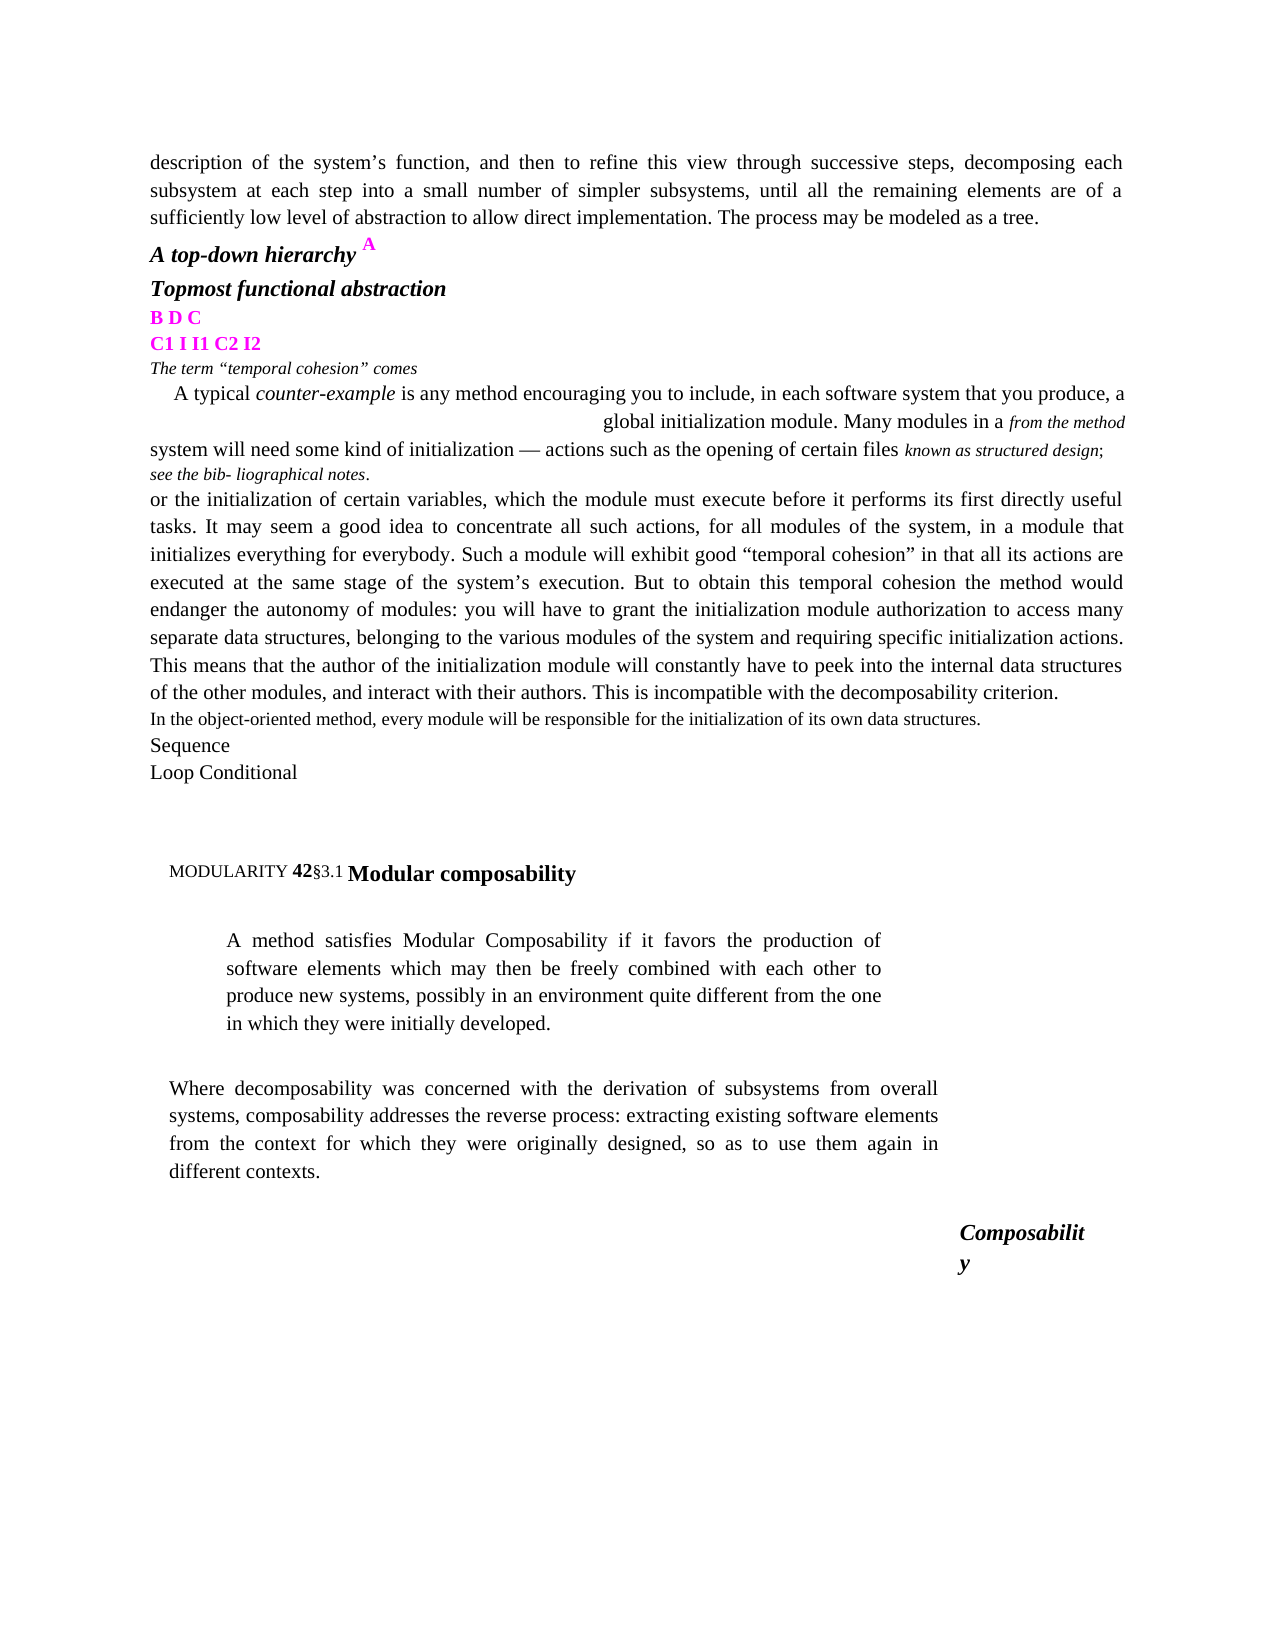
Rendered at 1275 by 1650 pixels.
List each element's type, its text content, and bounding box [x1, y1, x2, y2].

text A typical counter-example is any method encouraging you to include, in each software system that you produce, a global initialization module. Many modules in a from the method [150, 381, 1125, 433]
text Topmost functional abstraction [150, 275, 1125, 302]
text description of the system’s function, and then to refine this view through successive steps, decomposing each subsystem at each step into a small number of simpler subsystems, until all the remaining elements are of a sufficiently low level of abstraction to allow direct implementation. The process may be modeled as a tree. [150, 150, 1125, 229]
text MODULARITY 42§3.1 Modular composability [169, 841, 1102, 886]
text A method satisfies Modular Composability if it favors the production of software elements which may then be freely combined with each other to produce new systems, possibly in an environment quite different from the one in which they were initially developed. [226, 928, 883, 1035]
text Sequence [150, 732, 1125, 757]
text A top-down hierarchy A [150, 233, 1125, 270]
text or the initialization of certain variables, which the module must execute before it performs its first directly useful tasks. It may seem a good idea to concentrate all such actions, for all modules of the system, in a module that initializes everything for everybody. Such a module will exhibit good “temporal cohesion” in that all its actions are executed at the same stage of the system’s execution. But to obtain this temporal cohesion the method would endanger the autonomy of modules: you will have to grant the initialization module authorization to access many separate data structures, belonging to the various modules of the system and requiring specific initialization actions. This means that the author of the initialization module will constantly have to peek into the internal data structures of the other modules, and interact with their authors. This is incompatible with the decomposability criterion. [150, 487, 1125, 704]
text B D C [150, 306, 1125, 328]
text Loop Conditional [150, 760, 1125, 784]
text C1 I I1 C2 I2 [150, 332, 1125, 354]
text system will need some kind of initialization — actions such as the opening of certain files known as structured design; see the bib- liographical notes. [150, 436, 1125, 484]
text Where decomposability was concerned with the derivation of subsystems from overall systems, composability addresses the reverse process: extracting existing software elements from the context for which they were originally designed, so as to use them again in different contexts. [169, 1076, 939, 1183]
text In the object-oriented method, every module will be responsible for the initialization of its own data structures. [150, 708, 1125, 729]
text The term “temporal cohesion” comes [150, 358, 1125, 378]
text Composability [959, 1219, 1097, 1275]
